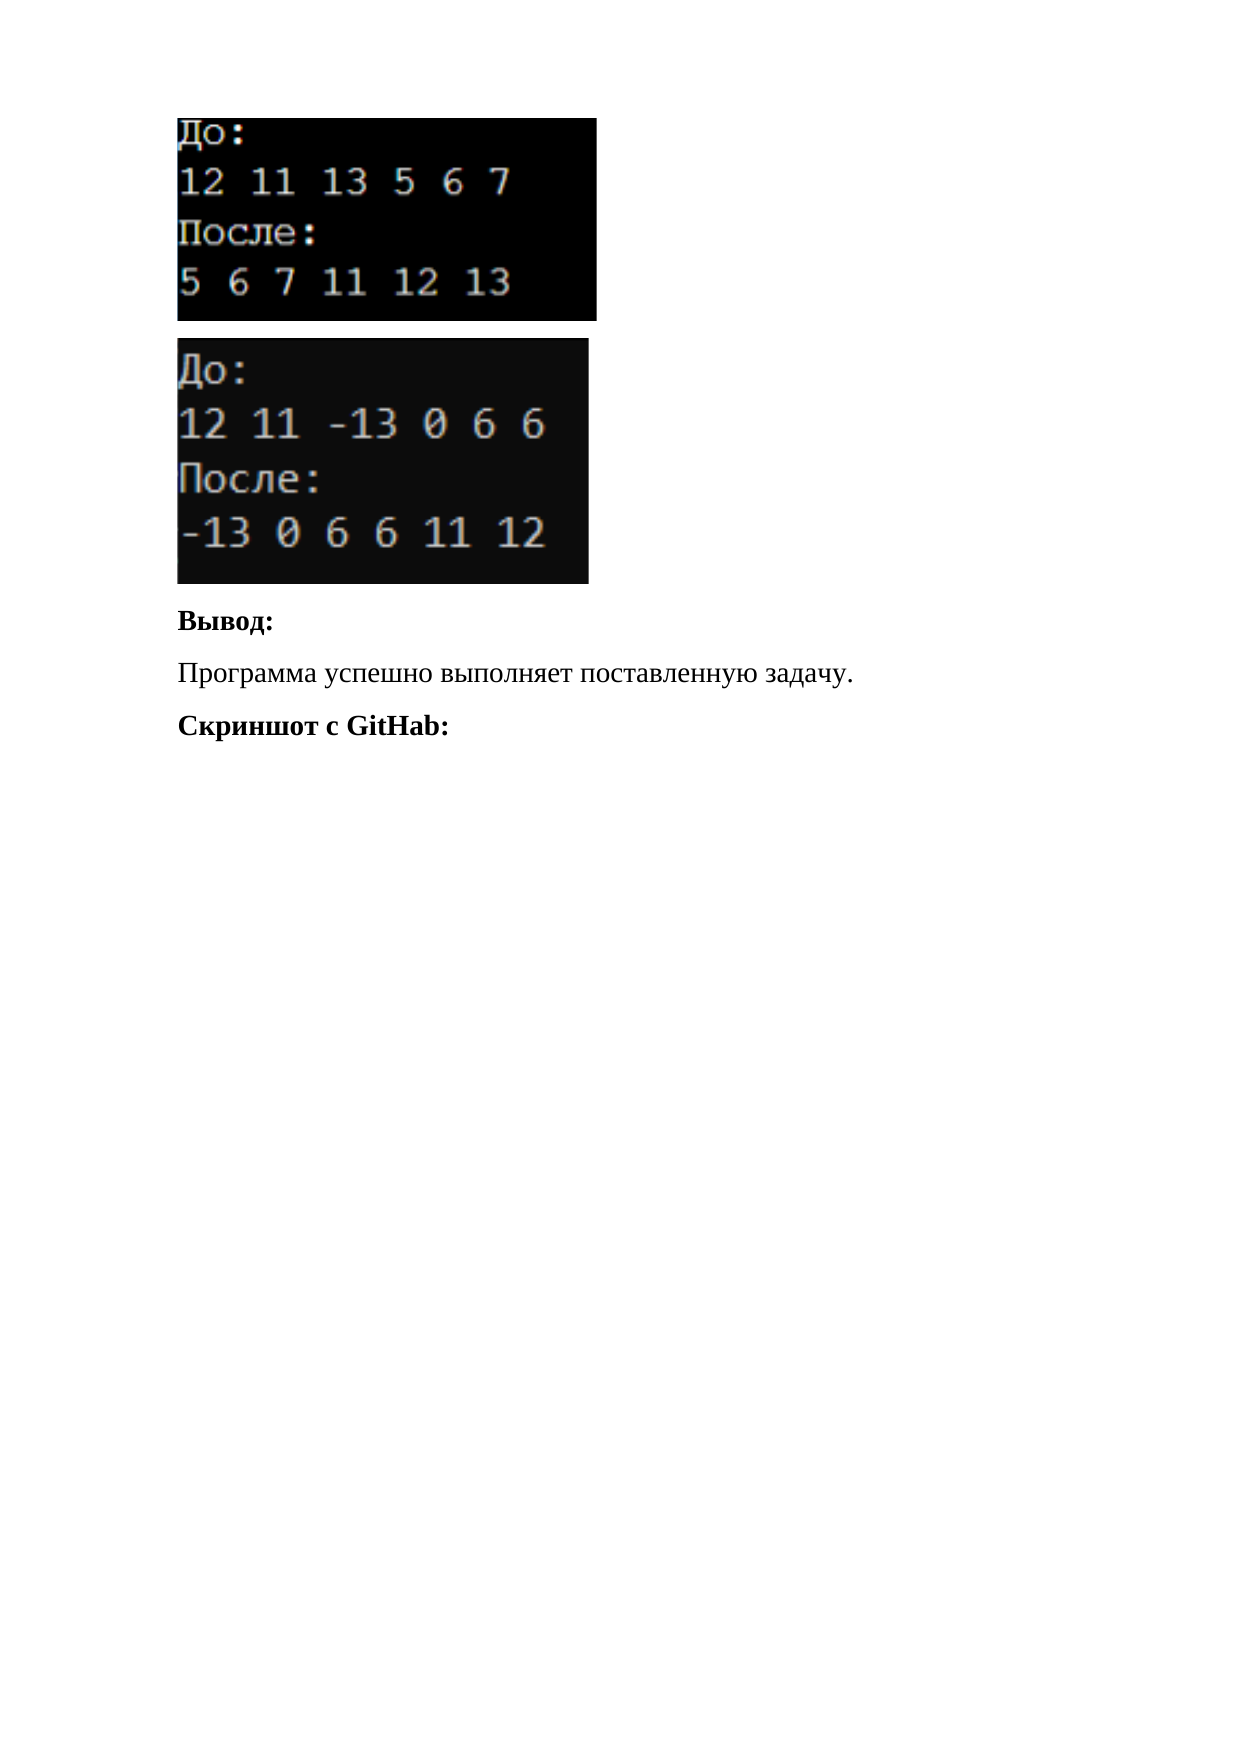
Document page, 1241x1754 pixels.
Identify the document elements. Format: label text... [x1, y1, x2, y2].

text Программа успешно выполняет поставленную задачу. [177, 656, 1152, 689]
picture [177, 338, 589, 584]
text Скриншот с GitHab: [177, 708, 1152, 742]
text Вывод: [177, 603, 1152, 636]
picture [177, 118, 597, 321]
